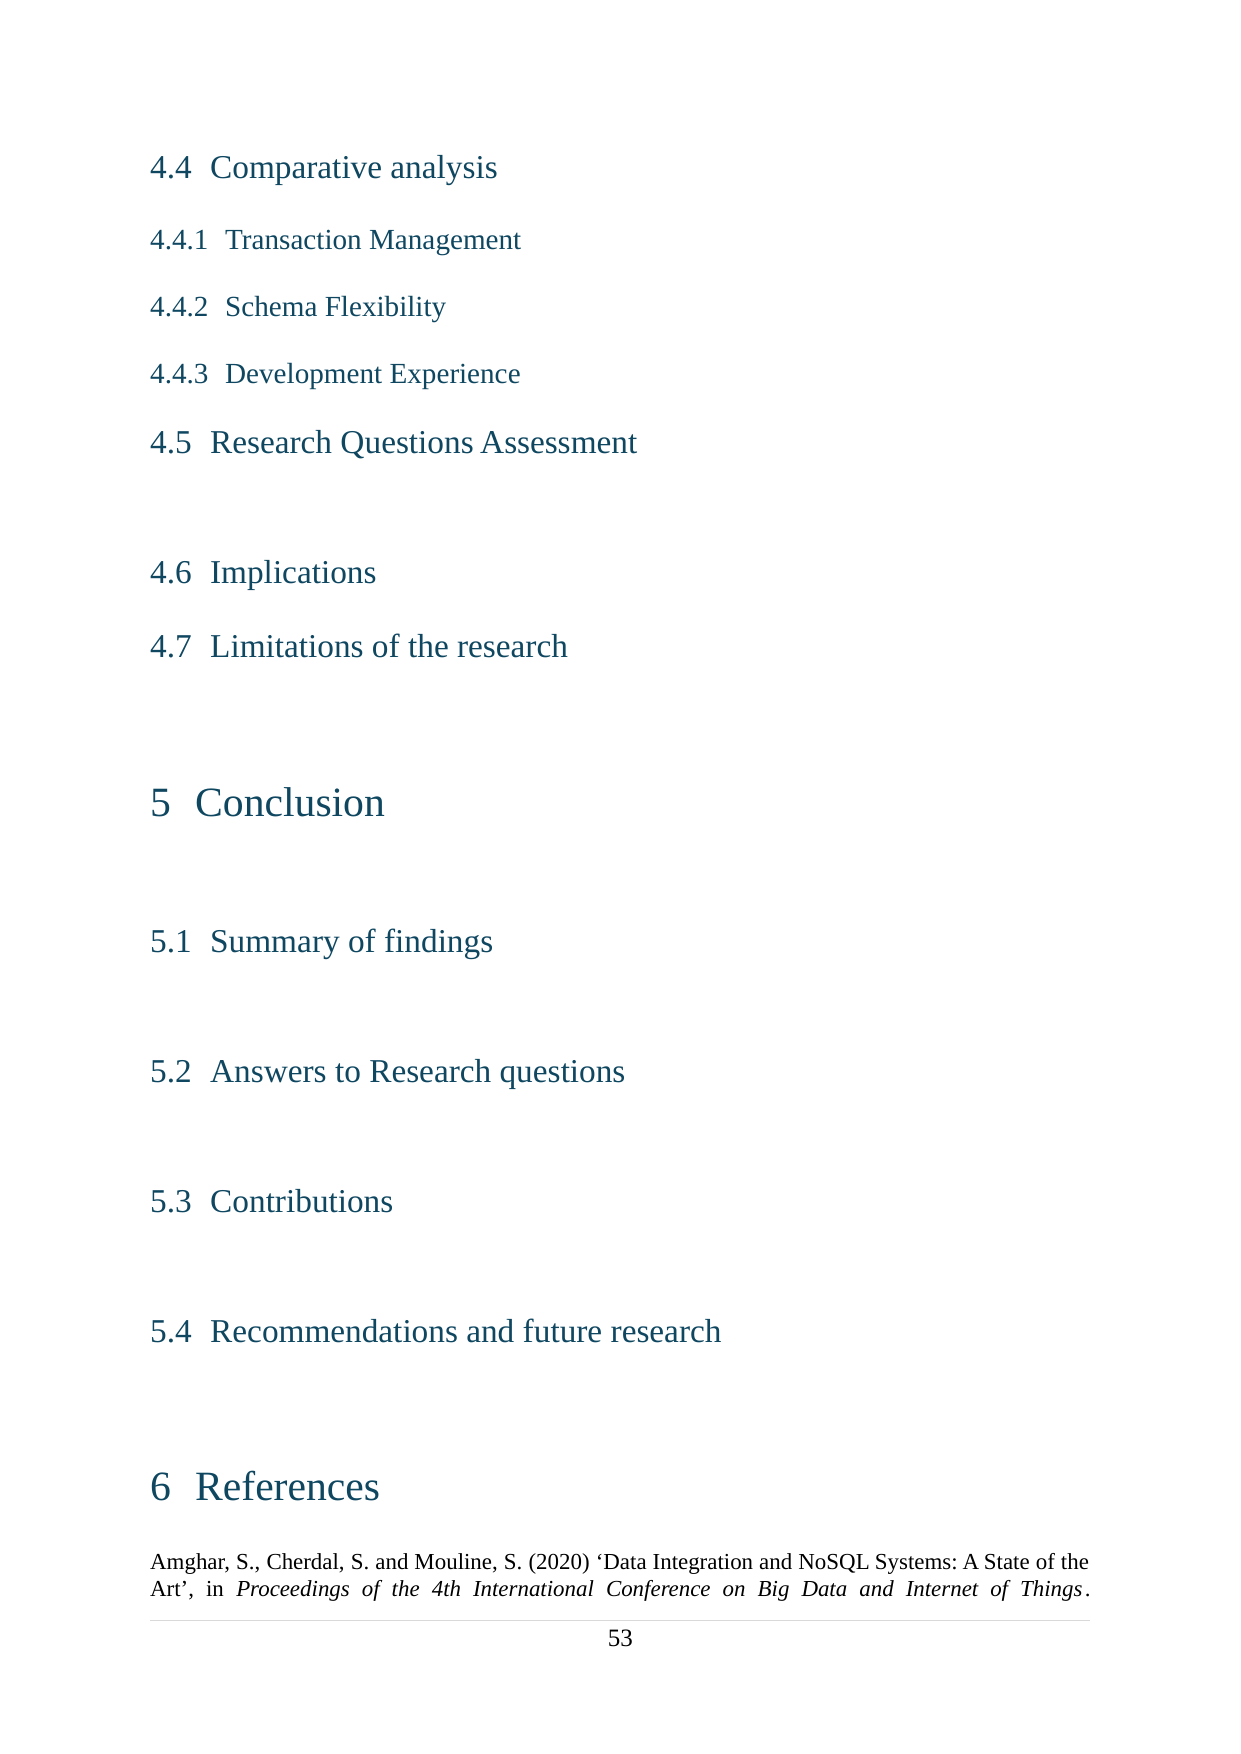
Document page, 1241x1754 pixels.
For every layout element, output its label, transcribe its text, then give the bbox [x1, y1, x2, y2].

subtitle Transaction Management [150, 222, 1090, 255]
subtitle Contributions [150, 1181, 1090, 1219]
subtitle Recommendations and future research [150, 1311, 1090, 1349]
subtitle Limitations of the research [150, 627, 1090, 665]
subtitle References [150, 1462, 1090, 1509]
subtitle Answers to Research questions [150, 1051, 1090, 1090]
subtitle Schema Flexibility [150, 289, 1090, 322]
subtitle Development Experience [150, 356, 1090, 389]
subtitle Research Questions Assessment [150, 423, 1090, 461]
subtitle Implications [150, 553, 1090, 591]
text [150, 1546, 1090, 1601]
subtitle Comparative analysis [150, 148, 1090, 186]
subtitle Conclusion [150, 777, 1090, 825]
subtitle Summary of findings [150, 922, 1090, 960]
